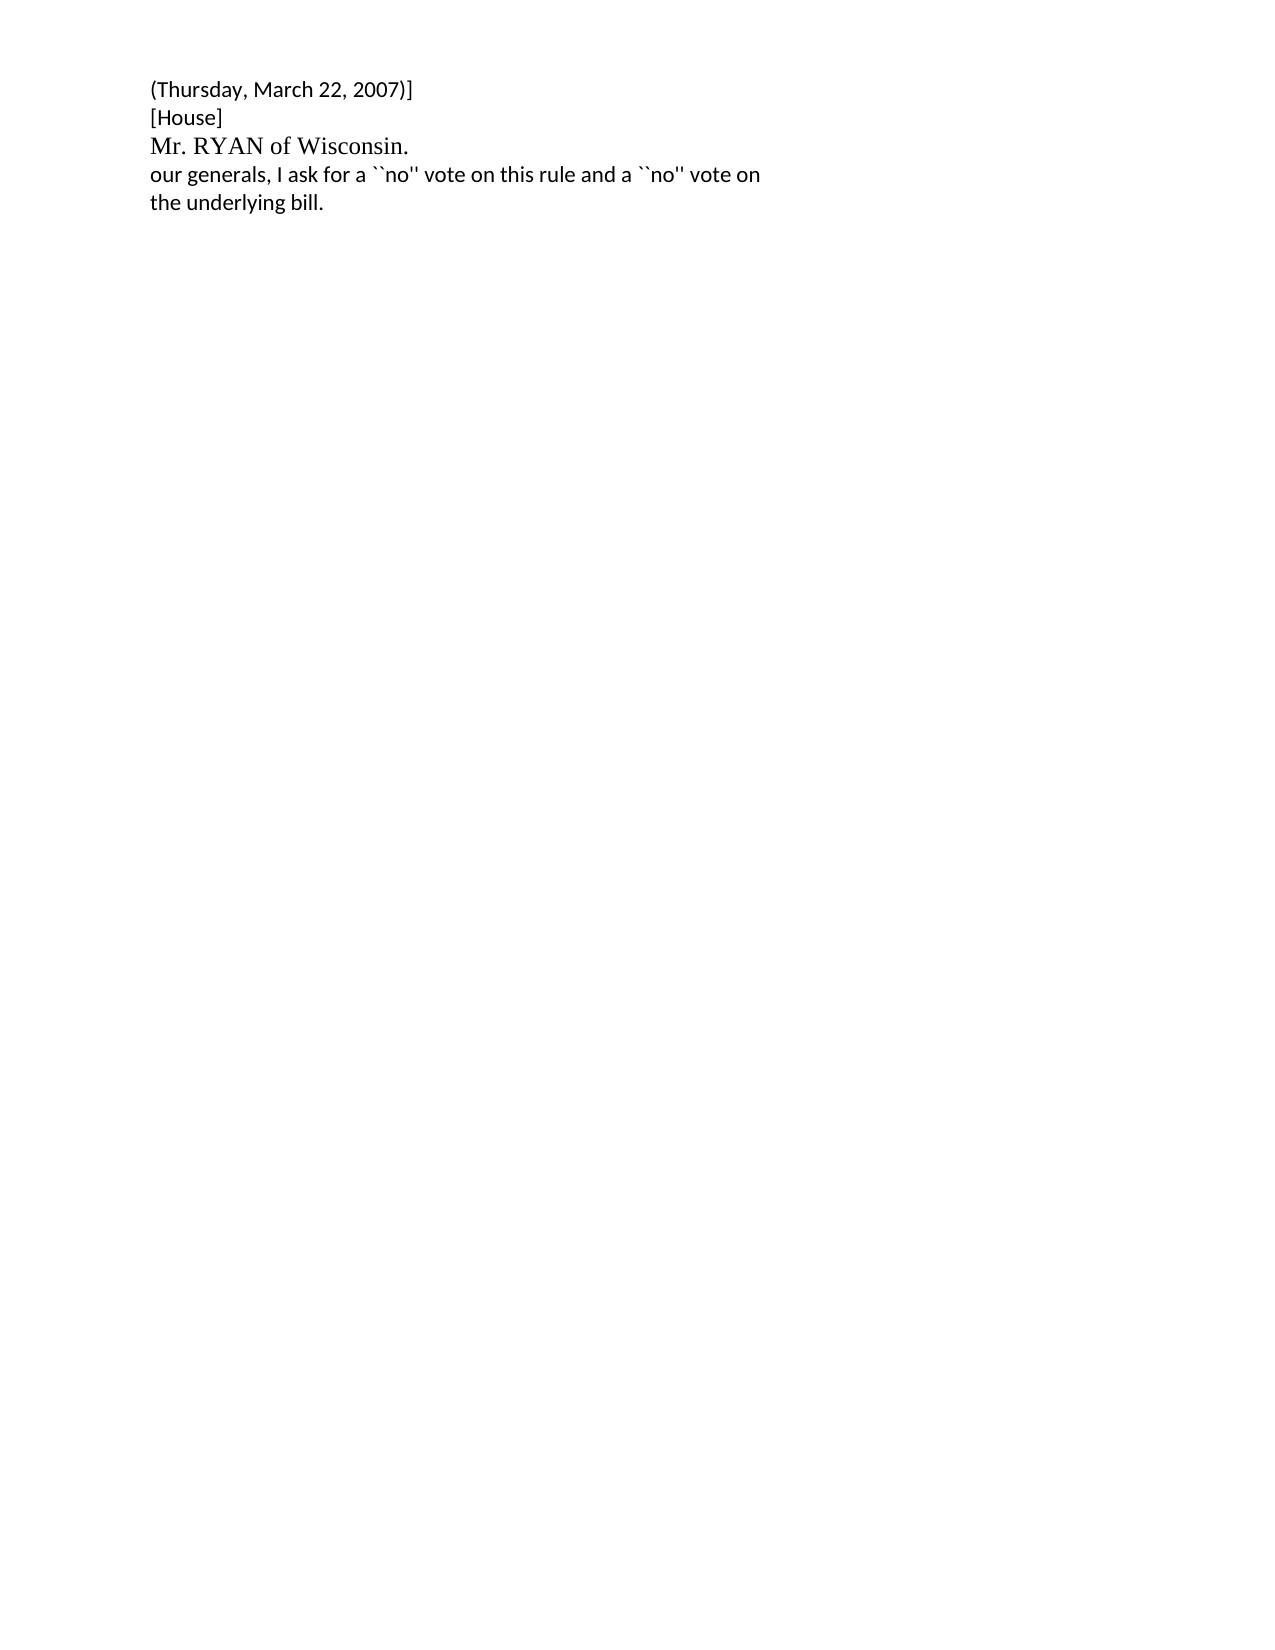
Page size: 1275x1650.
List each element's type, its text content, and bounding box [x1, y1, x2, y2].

text the underlying bill. [150, 188, 1125, 216]
text our generals, I ask for a ``no'' vote on this rule and a ``no'' vote on [150, 160, 1125, 188]
